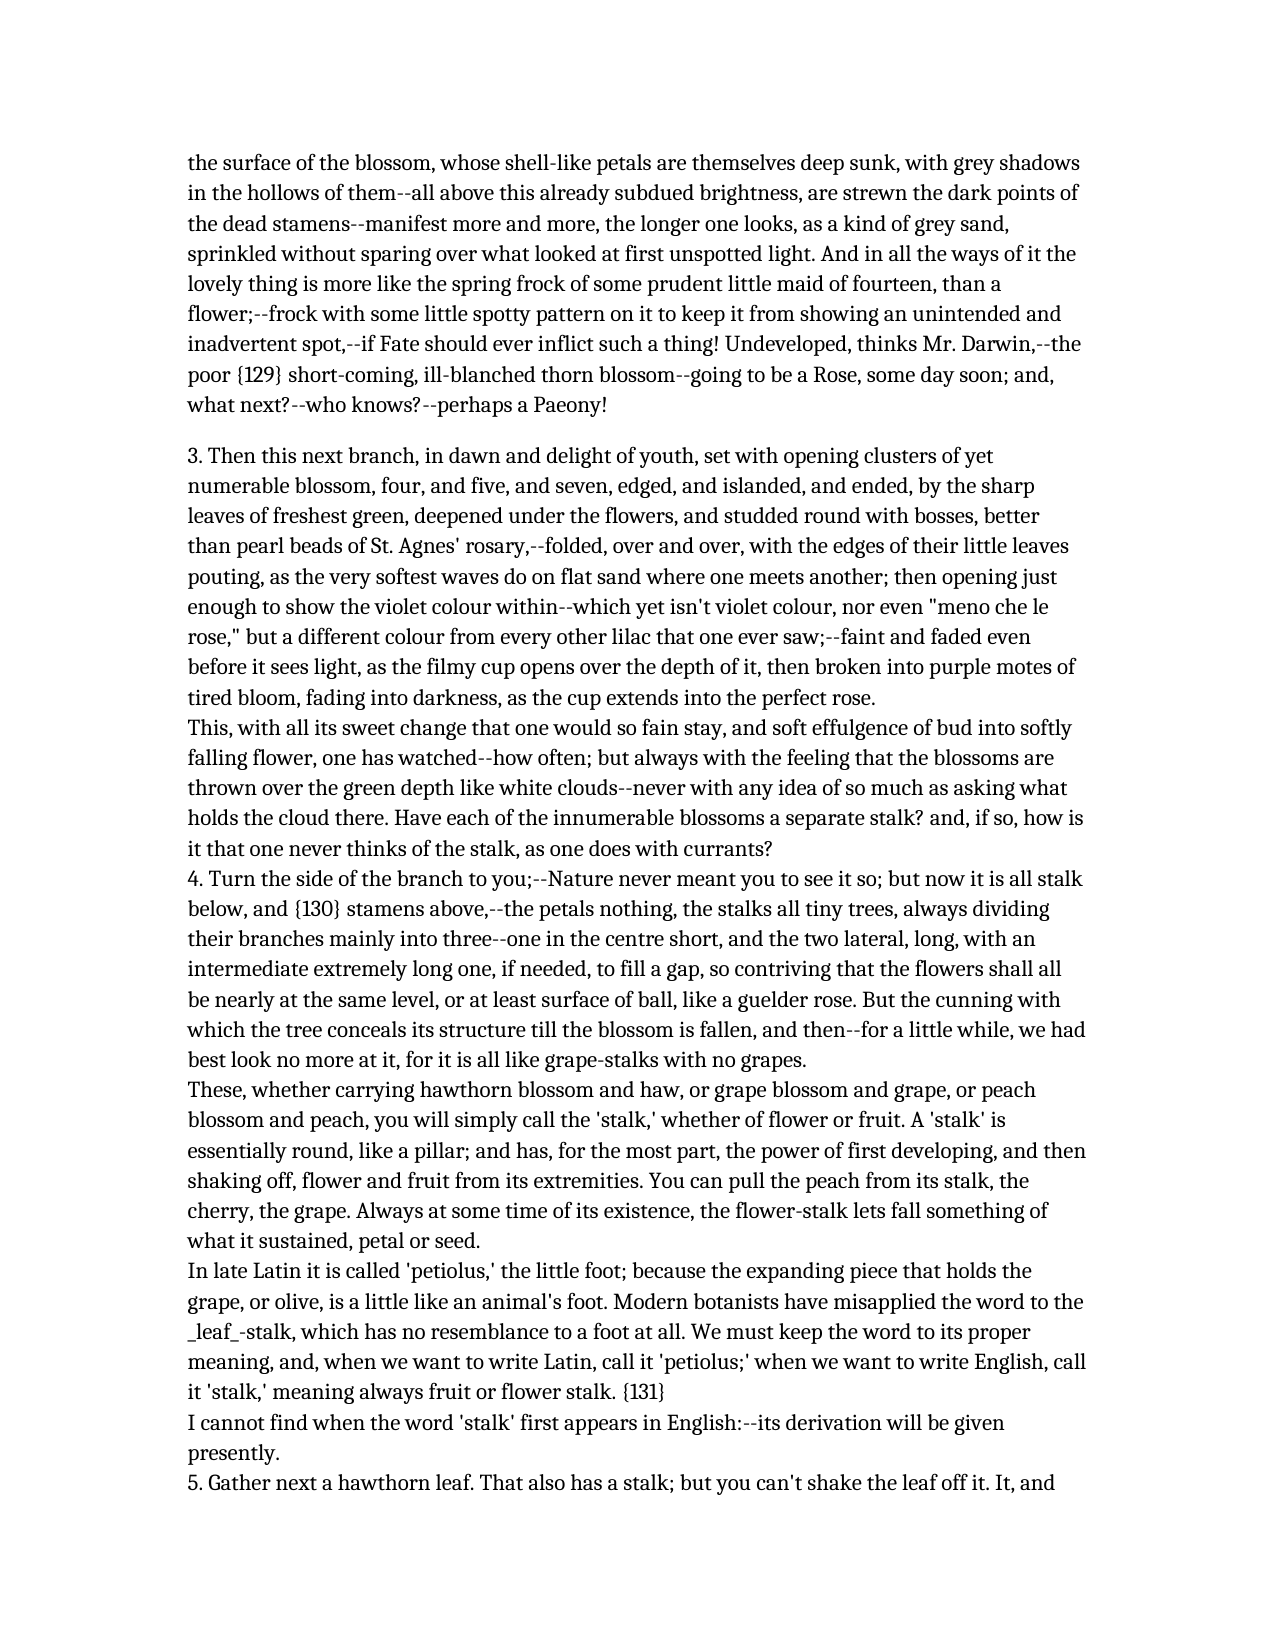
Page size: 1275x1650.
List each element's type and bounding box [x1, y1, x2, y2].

text [187, 443, 1087, 1496]
text [187, 150, 1087, 418]
